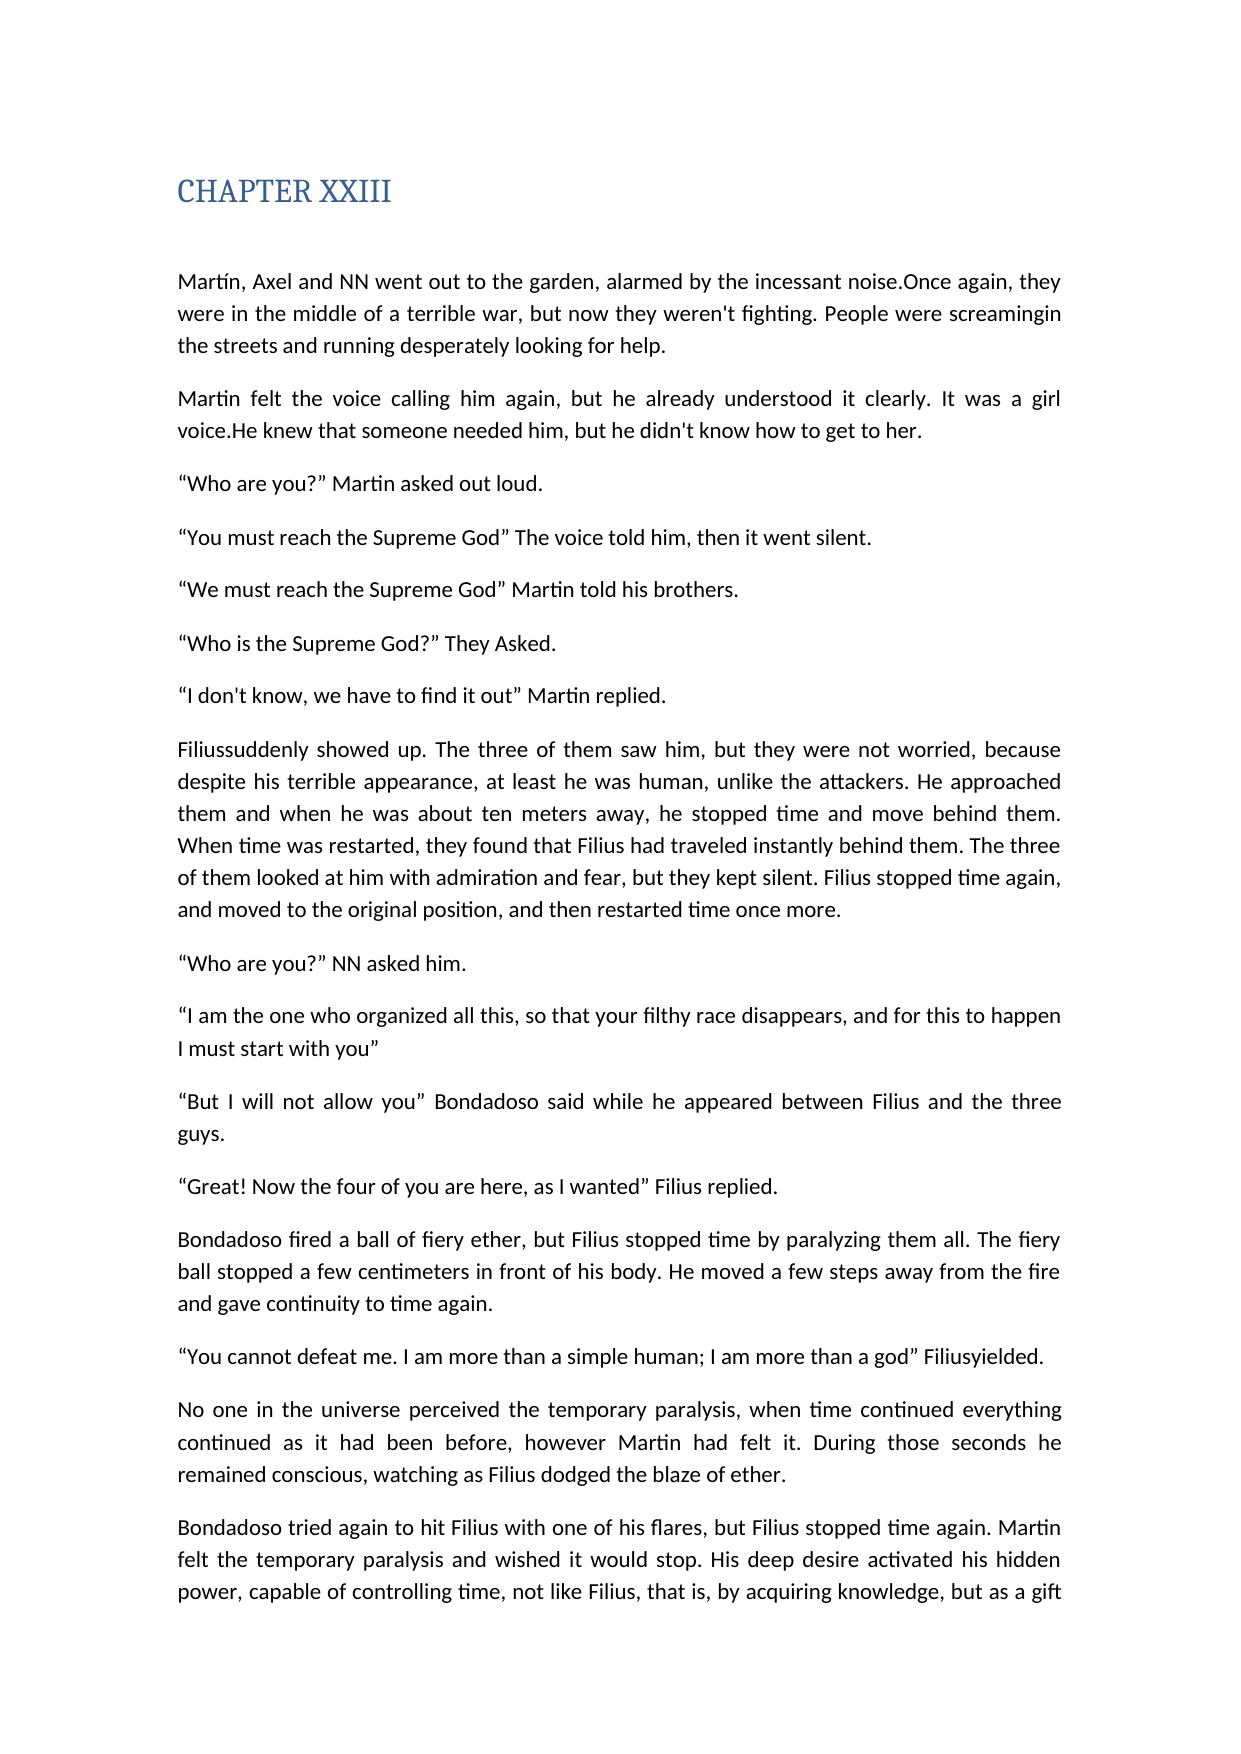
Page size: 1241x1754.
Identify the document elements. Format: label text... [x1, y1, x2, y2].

subtitle CHAPTER XXIII [177, 173, 1063, 211]
text “You cannot defeat me. I am more than a simple human; I am more than a god” Filiusyielded. [177, 1342, 1063, 1371]
text “You must reach the Supreme God” The voice told him, then it went silent. [177, 523, 1063, 551]
text “I am the one who organized all this, so that your filthy race disappears, and for this to happen I must start with you” [177, 1002, 1063, 1062]
text “We must reach the Supreme God” Martin told his brothers. [177, 576, 1063, 604]
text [177, 1513, 1063, 1605]
text No one in the universe perceived the temporary paralysis, when time continued everything continued as it had been before, however Martin had felt it. During those seconds he remained conscious, watching as Filius dodged the blaze of ether. [177, 1396, 1063, 1488]
text “But I will not allow you” Bondadoso said while he appeared between Filius and the three guys. [177, 1087, 1063, 1147]
text “Who is the Supreme God?” They Asked. [177, 629, 1063, 657]
text Filiussuddenly showed up. The three of them saw him, but they were not worried, because despite his terrible appearance, at least he was human, unlike the attackers. He approached them and when he was about ten meters away, he stopped time and move behind them. When time was restarted, they found that Filius had traveled instantly behind them. The three of them looked at him with admiration and fear, but they kept silent. Filius stopped time again, and moved to the original position, and then restarted time once more. [177, 735, 1063, 924]
text Bondadoso fired a ball of fiery ether, but Filius stopped time by paralyzing them all. The fiery ball stopped a few centimeters in front of his body. He moved a few steps away from the fire and gave continuity to time again. [177, 1225, 1063, 1317]
text Martin felt the voice calling him again, but he already understood it clearly. It was a girl voice.He knew that someone needed him, but he didn't know how to get to her. [177, 384, 1063, 444]
text “I don't know, we have to find it out” Martin replied. [177, 682, 1063, 710]
text “Who are you?” Martin asked out loud. [177, 469, 1063, 498]
text “Great! Now the four of you are here, as I wanted” Filius replied. [177, 1172, 1063, 1200]
text “Who are you?” NN asked him. [177, 949, 1063, 977]
text Martín, Axel and NN went out to the garden, alarmed by the incessant noise.Once again, they were in the middle of a terrible war, but now they weren't fighting. People were screamingin the streets and running desperately looking for help. [177, 267, 1063, 359]
